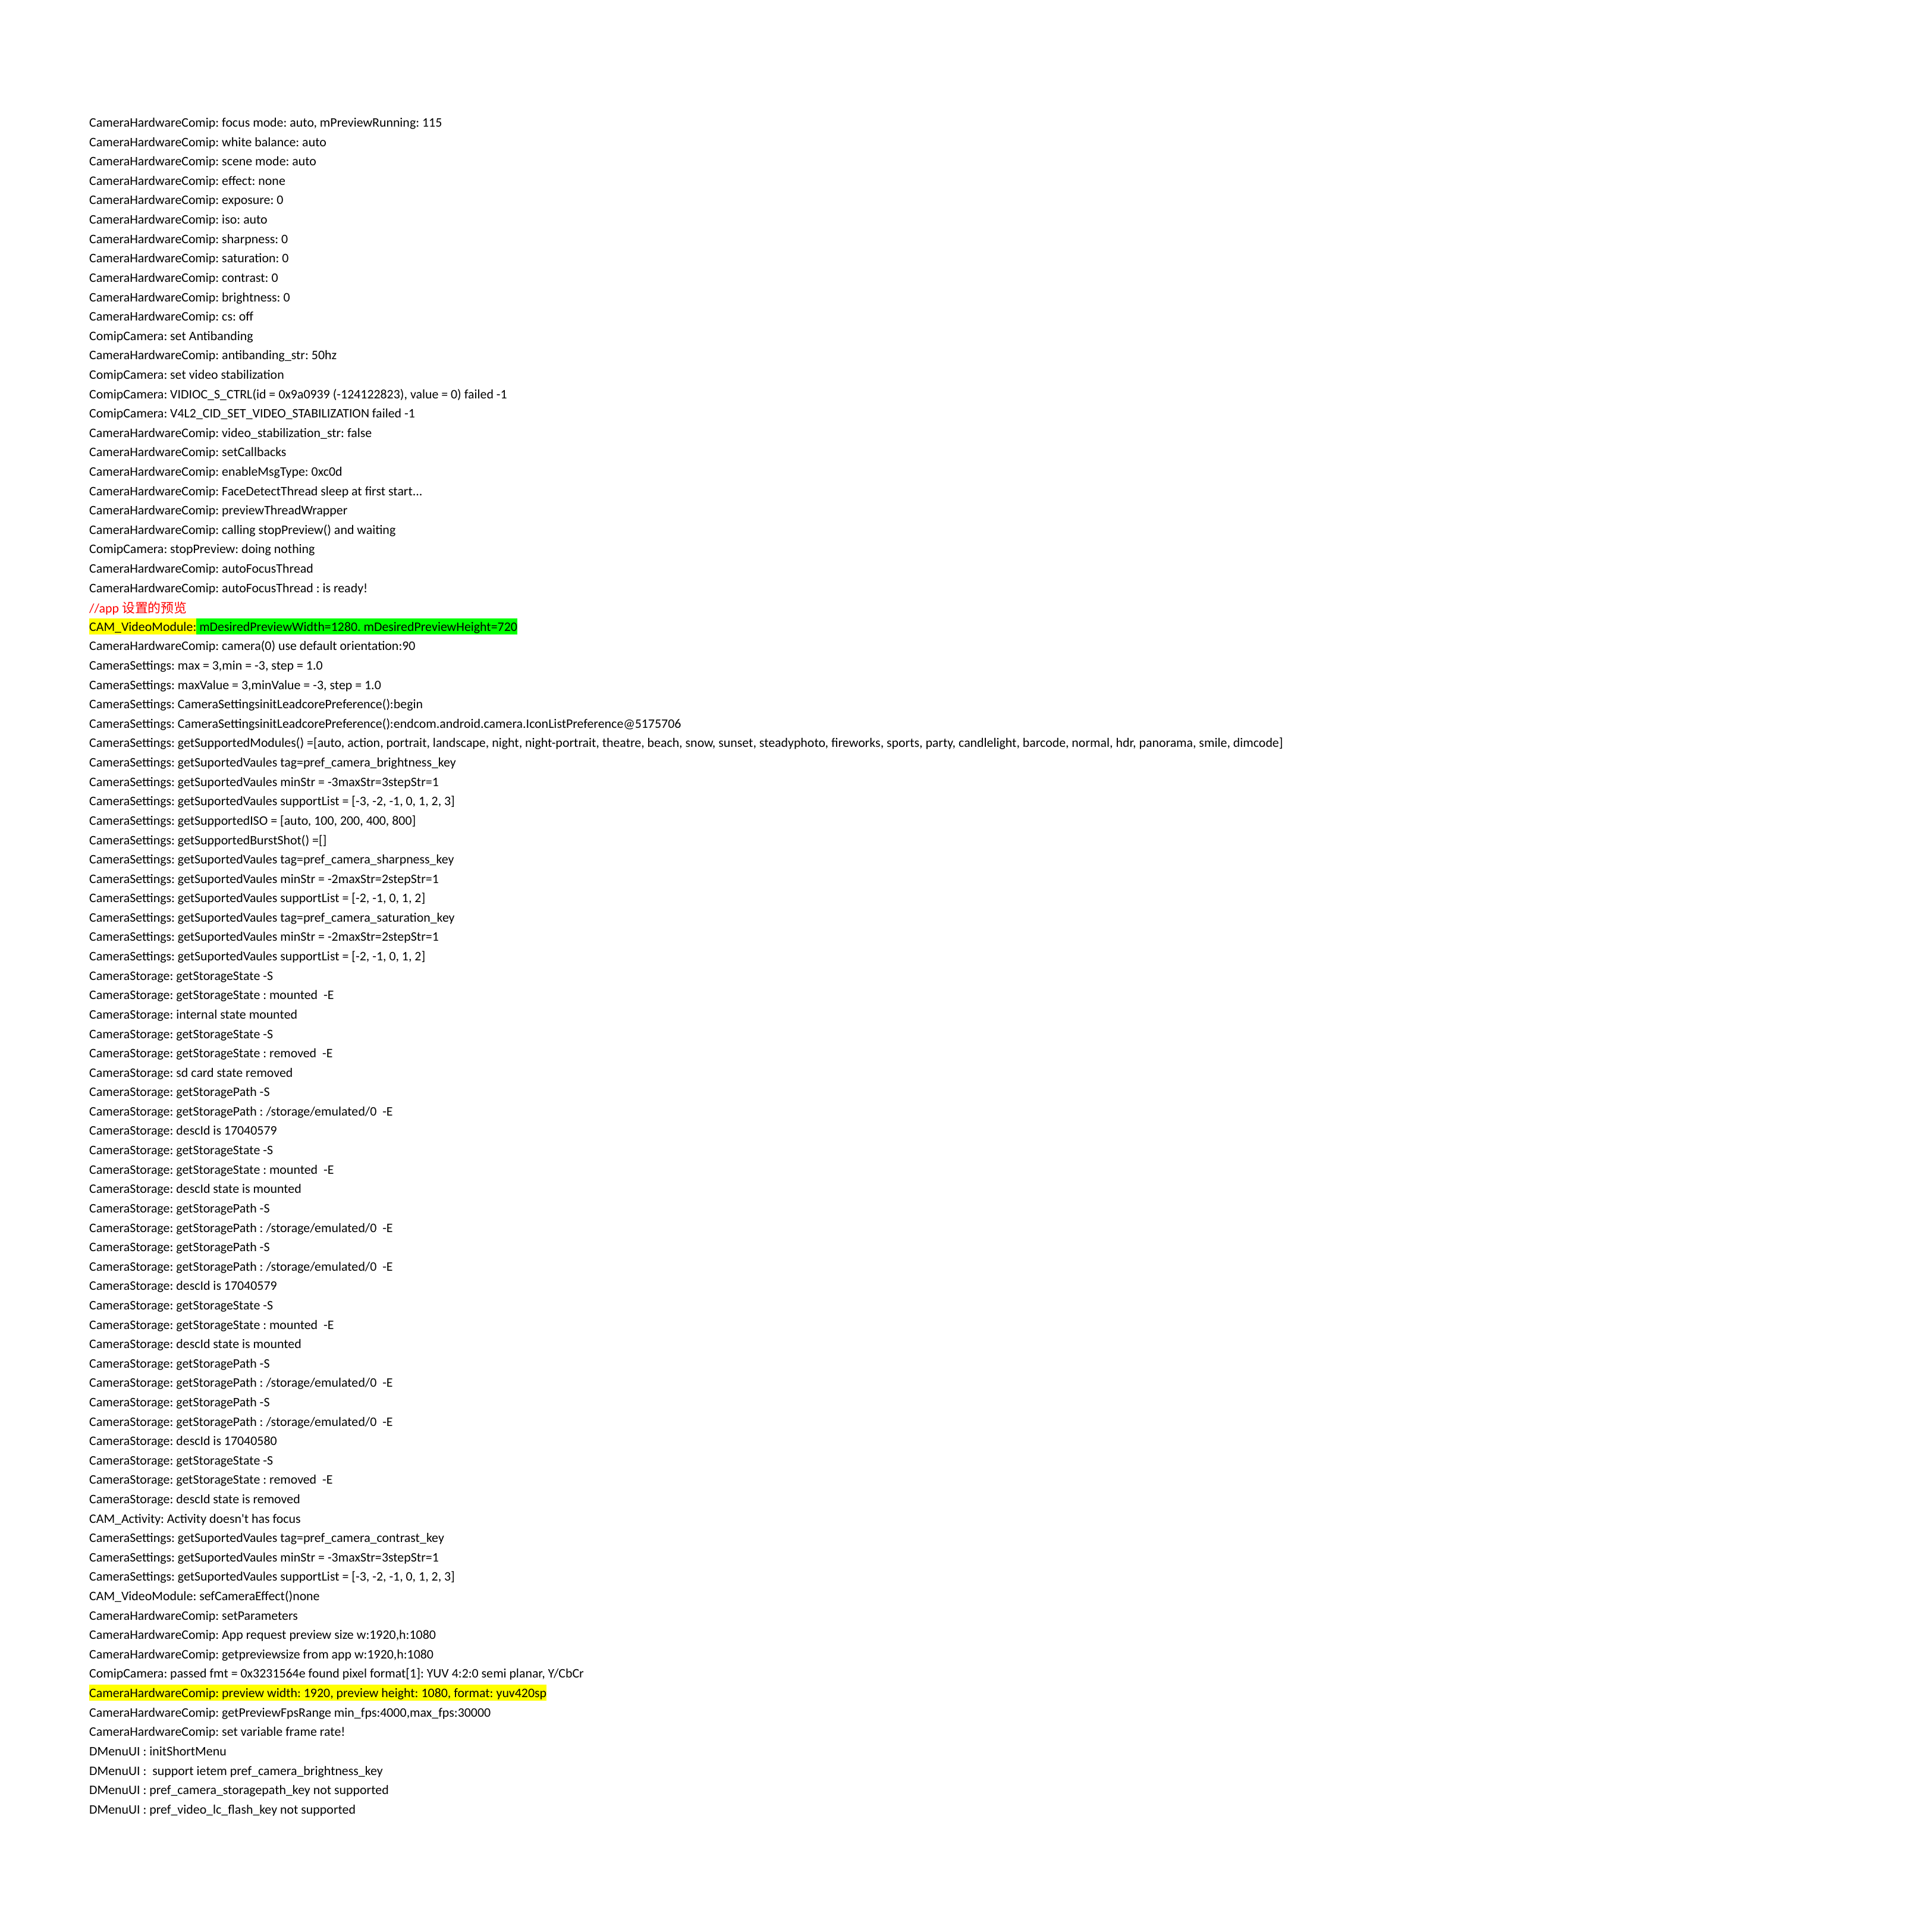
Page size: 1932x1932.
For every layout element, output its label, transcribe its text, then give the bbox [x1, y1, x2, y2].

text CameraHardwareComip: setCallbacks [89, 442, 1842, 461]
text CameraSettings: getSuportedVaules tag=pref_camera_saturation_key [89, 907, 1842, 927]
text CameraSettings: getSupportedBurstShot() =[] [89, 830, 1842, 849]
text ComipCamera: passed fmt = 0x3231564e found pixel format[1]: YUV 4:2:0 semi planar, Y/CbCr [89, 1664, 1842, 1683]
text CameraStorage: descId is 17040579 [89, 1121, 1842, 1140]
text CameraHardwareComip: autoFocusThread : is ready! [89, 578, 1842, 597]
text CameraSettings: getSuportedVaules tag=pref_camera_brightness_key [89, 752, 1842, 772]
text CameraSettings: getSuportedVaules minStr = -2maxStr=2stepStr=1 [89, 869, 1842, 888]
text CameraHardwareComip: getpreviewsize from app w:1920,h:1080 [89, 1644, 1842, 1664]
text CameraStorage: descId state is mounted [89, 1334, 1842, 1353]
text CameraStorage: getStorageState -S [89, 1024, 1842, 1043]
text CAM_Activity: Activity doesn't has focus [89, 1509, 1842, 1528]
text CameraHardwareComip: focus mode: auto, mPreviewRunning: 115 [89, 112, 1842, 132]
text CameraHardwareComip: FaceDetectThread sleep at first start... [89, 481, 1842, 500]
text CameraHardwareComip: autoFocusThread [89, 558, 1842, 578]
text CameraHardwareComip: preview width: 1920, preview height: 1080, format: yuv420sp [89, 1683, 1842, 1702]
text CameraStorage: getStorageState : mounted -E [89, 985, 1842, 1004]
text CameraSettings: CameraSettingsinitLeadcorePreference():endcom.android.camera.IconListPreference@5175706 [89, 714, 1842, 733]
text CameraSettings: maxValue = 3,minValue = -3, step = 1.0 [89, 675, 1842, 694]
text CameraHardwareComip: setParameters [89, 1606, 1842, 1625]
text CAM_VideoModule: mDesiredPreviewWidth=1280. mDesiredPreviewHeight=720 [89, 617, 1842, 636]
text CameraStorage: getStoragePath -S [89, 1392, 1842, 1412]
text CameraStorage: getStorageState : mounted -E [89, 1160, 1842, 1179]
text CameraStorage: getStoragePath : /storage/emulated/0 -E [89, 1101, 1842, 1121]
text CameraHardwareComip: sharpness: 0 [89, 229, 1842, 249]
text CameraHardwareComip: previewThreadWrapper [89, 500, 1842, 520]
text CameraStorage: getStoragePath : /storage/emulated/0 -E [89, 1373, 1842, 1392]
text CameraSettings: getSuportedVaules supportList = [-2, -1, 0, 1, 2] [89, 888, 1842, 907]
text CameraHardwareComip: set variable frame rate! [89, 1722, 1842, 1741]
text ComipCamera: set Antibanding [89, 326, 1842, 345]
text CameraSettings: getSuportedVaules minStr = -3maxStr=3stepStr=1 [89, 772, 1842, 791]
text CameraHardwareComip: iso: auto [89, 209, 1842, 229]
text ComipCamera: VIDIOC_S_CTRL(id = 0x9a0939 (-124122823), value = 0) failed -1 [89, 384, 1842, 403]
text CameraSettings: getSuportedVaules minStr = -3maxStr=3stepStr=1 [89, 1547, 1842, 1567]
text CameraHardwareComip: getPreviewFpsRange min_fps:4000,max_fps:30000 [89, 1702, 1842, 1722]
text CameraHardwareComip: antibanding_str: 50hz [89, 345, 1842, 365]
text CameraSettings: getSuportedVaules minStr = -2maxStr=2stepStr=1 [89, 927, 1842, 946]
text CameraHardwareComip: App request preview size w:1920,h:1080 [89, 1625, 1842, 1644]
text CameraHardwareComip: enableMsgType: 0xc0d [89, 461, 1842, 481]
text CameraStorage: internal state mounted [89, 1004, 1842, 1024]
text CameraStorage: descId is 17040579 [89, 1276, 1842, 1295]
text CameraStorage: getStorageState -S [89, 1450, 1842, 1470]
text CameraHardwareComip: camera(0) use default orientation:90 [89, 636, 1842, 655]
text CameraStorage: sd card state removed [89, 1063, 1842, 1082]
text CameraStorage: getStorageState : removed -E [89, 1470, 1842, 1489]
text DMenuUI : pref_camera_storagepath_key not supported [89, 1780, 1842, 1799]
text CameraStorage: getStoragePath -S [89, 1353, 1842, 1373]
text CameraSettings: getSuportedVaules tag=pref_camera_contrast_key [89, 1528, 1842, 1547]
text CameraSettings: getSupportedModules() =[auto, action, portrait, landscape, night, night-portrait, theatre, beach, snow, sunset, steadyphoto, fireworks, sports, party, candlelight, barcode, normal, hdr, panorama, smile, dimcode] [89, 733, 1842, 752]
text CameraHardwareComip: effect: none [89, 171, 1842, 190]
text DMenuUI : pref_video_lc_flash_key not supported [89, 1799, 1842, 1818]
text CameraSettings: getSuportedVaules supportList = [-3, -2, -1, 0, 1, 2, 3] [89, 791, 1842, 811]
text CameraStorage: descId state is mounted [89, 1179, 1842, 1198]
text DMenuUI : initShortMenu [89, 1741, 1842, 1761]
text CameraSettings: getSuportedVaules supportList = [-3, -2, -1, 0, 1, 2, 3] [89, 1567, 1842, 1586]
text CameraSettings: getSuportedVaules tag=pref_camera_sharpness_key [89, 849, 1842, 869]
text ComipCamera: stopPreview: doing nothing [89, 539, 1842, 558]
text CameraHardwareComip: exposure: 0 [89, 190, 1842, 209]
text CameraStorage: getStoragePath -S [89, 1082, 1842, 1101]
text CameraHardwareComip: cs: off [89, 306, 1842, 326]
text DMenuUI : support ietem pref_camera_brightness_key [89, 1761, 1842, 1780]
text CameraStorage: getStoragePath -S [89, 1237, 1842, 1256]
text CAM_VideoModule: sefCameraEffect()none [89, 1586, 1842, 1606]
text CameraStorage: getStoragePath : /storage/emulated/0 -E [89, 1218, 1842, 1237]
text CameraHardwareComip: video_stabilization_str: false [89, 423, 1842, 442]
text ComipCamera: set video stabilization [89, 365, 1842, 384]
text CameraStorage: getStoragePath : /storage/emulated/0 -E [89, 1412, 1842, 1431]
text CameraHardwareComip: saturation: 0 [89, 249, 1842, 268]
text CameraStorage: getStoragePath -S [89, 1198, 1842, 1218]
text CameraStorage: getStorageState -S [89, 966, 1842, 985]
text CameraSettings: max = 3,min = -3, step = 1.0 [89, 655, 1842, 675]
text CameraStorage: getStorageState -S [89, 1140, 1842, 1160]
text ComipCamera: V4L2_CID_SET_VIDEO_STABILIZATION failed -1 [89, 403, 1842, 423]
text CameraStorage: getStoragePath : /storage/emulated/0 -E [89, 1256, 1842, 1276]
text CameraStorage: getStorageState -S [89, 1295, 1842, 1315]
text CameraStorage: getStorageState : removed -E [89, 1043, 1842, 1063]
text CameraHardwareComip: calling stopPreview() and waiting [89, 520, 1842, 539]
text CameraStorage: descId state is removed [89, 1489, 1842, 1509]
text CameraSettings: CameraSettingsinitLeadcorePreference():begin [89, 694, 1842, 714]
text CameraHardwareComip: white balance: auto [89, 132, 1842, 151]
text //app 设置的预览 [89, 597, 1842, 617]
text CameraHardwareComip: scene mode: auto [89, 151, 1842, 171]
text CameraHardwareComip: brightness: 0 [89, 287, 1842, 306]
text CameraSettings: getSupportedISO = [auto, 100, 200, 400, 800] [89, 811, 1842, 830]
text CameraStorage: getStorageState : mounted -E [89, 1315, 1842, 1334]
text CameraHardwareComip: contrast: 0 [89, 268, 1842, 287]
text CameraStorage: descId is 17040580 [89, 1431, 1842, 1450]
text CameraSettings: getSuportedVaules supportList = [-2, -1, 0, 1, 2] [89, 946, 1842, 966]
